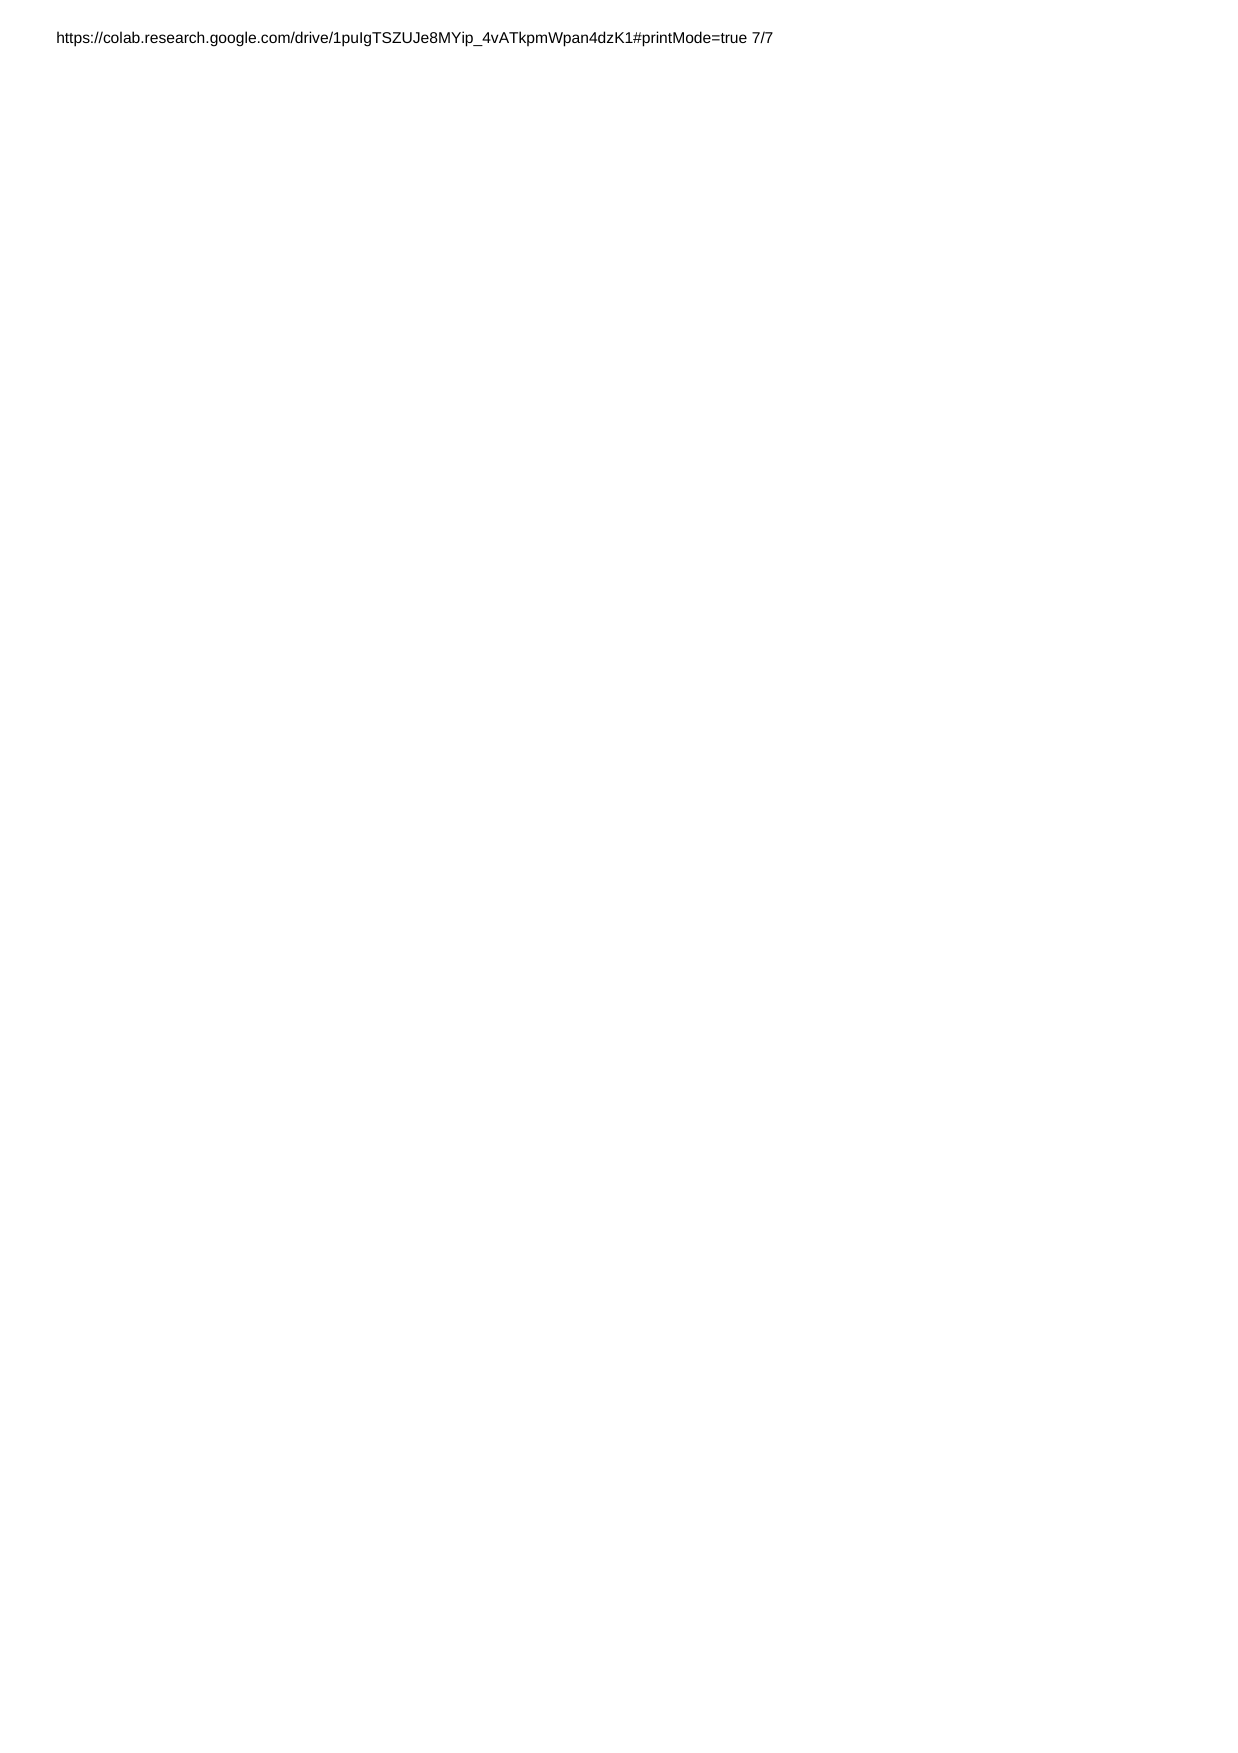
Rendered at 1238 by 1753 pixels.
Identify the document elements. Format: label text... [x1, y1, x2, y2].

text https://colab.research.google.com/drive/1puIgTSZUJe8MYip_4vATkpmWpan4dzK1#printMode=true 7/7 [56, 29, 1194, 47]
